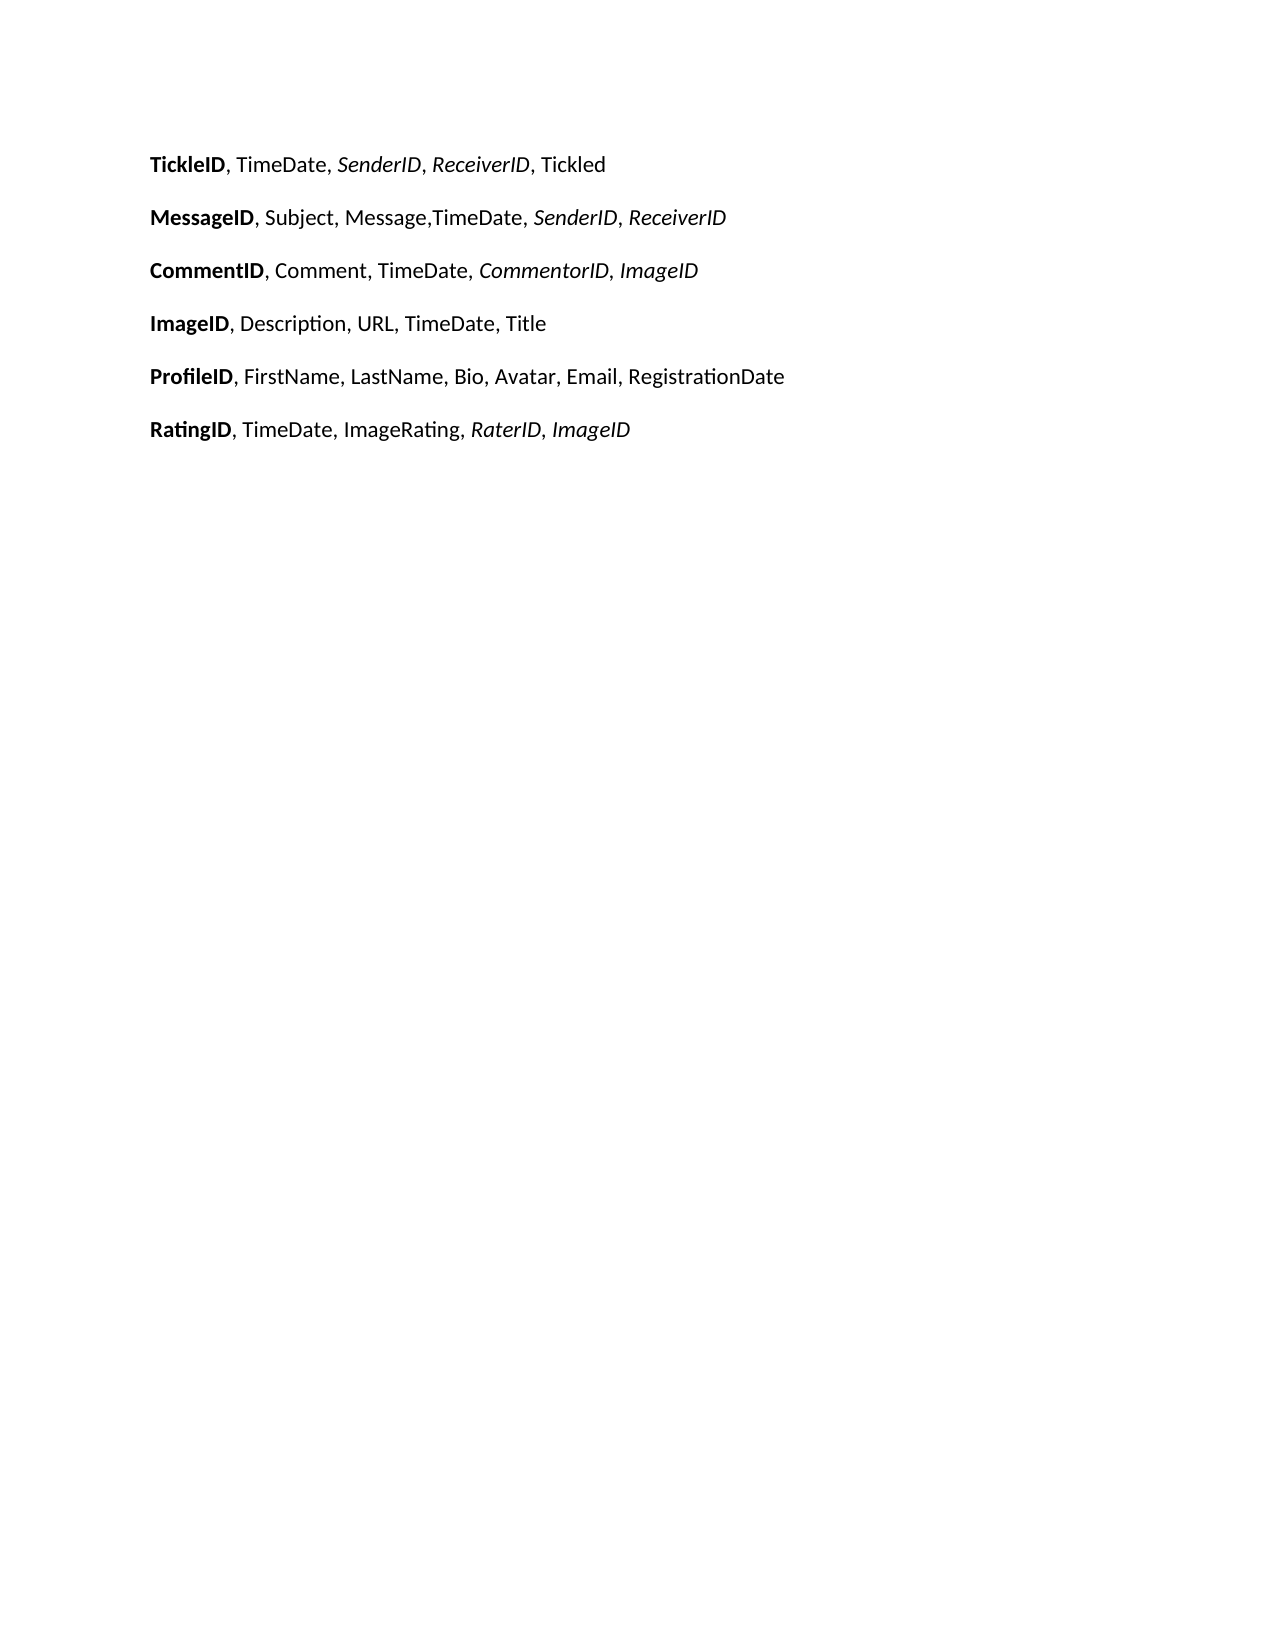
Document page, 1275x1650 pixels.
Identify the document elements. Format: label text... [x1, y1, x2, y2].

text ProfileID, FirstName, LastName, Bio, Avatar, Email, RegistrationDate [150, 362, 1125, 390]
text RatingID, TimeDate, ImageRating, RaterID, ImageID [150, 415, 1125, 443]
text TickleID, TimeDate, SenderID, ReceiverID, Tickled [150, 150, 1125, 178]
text CommentID, Comment, TimeDate, CommentorID, ImageID [150, 256, 1125, 284]
text ImageID, Description, URL, TimeDate, Title [150, 309, 1125, 337]
text MessageID, Subject, Message,TimeDate, SenderID, ReceiverID [150, 203, 1125, 231]
